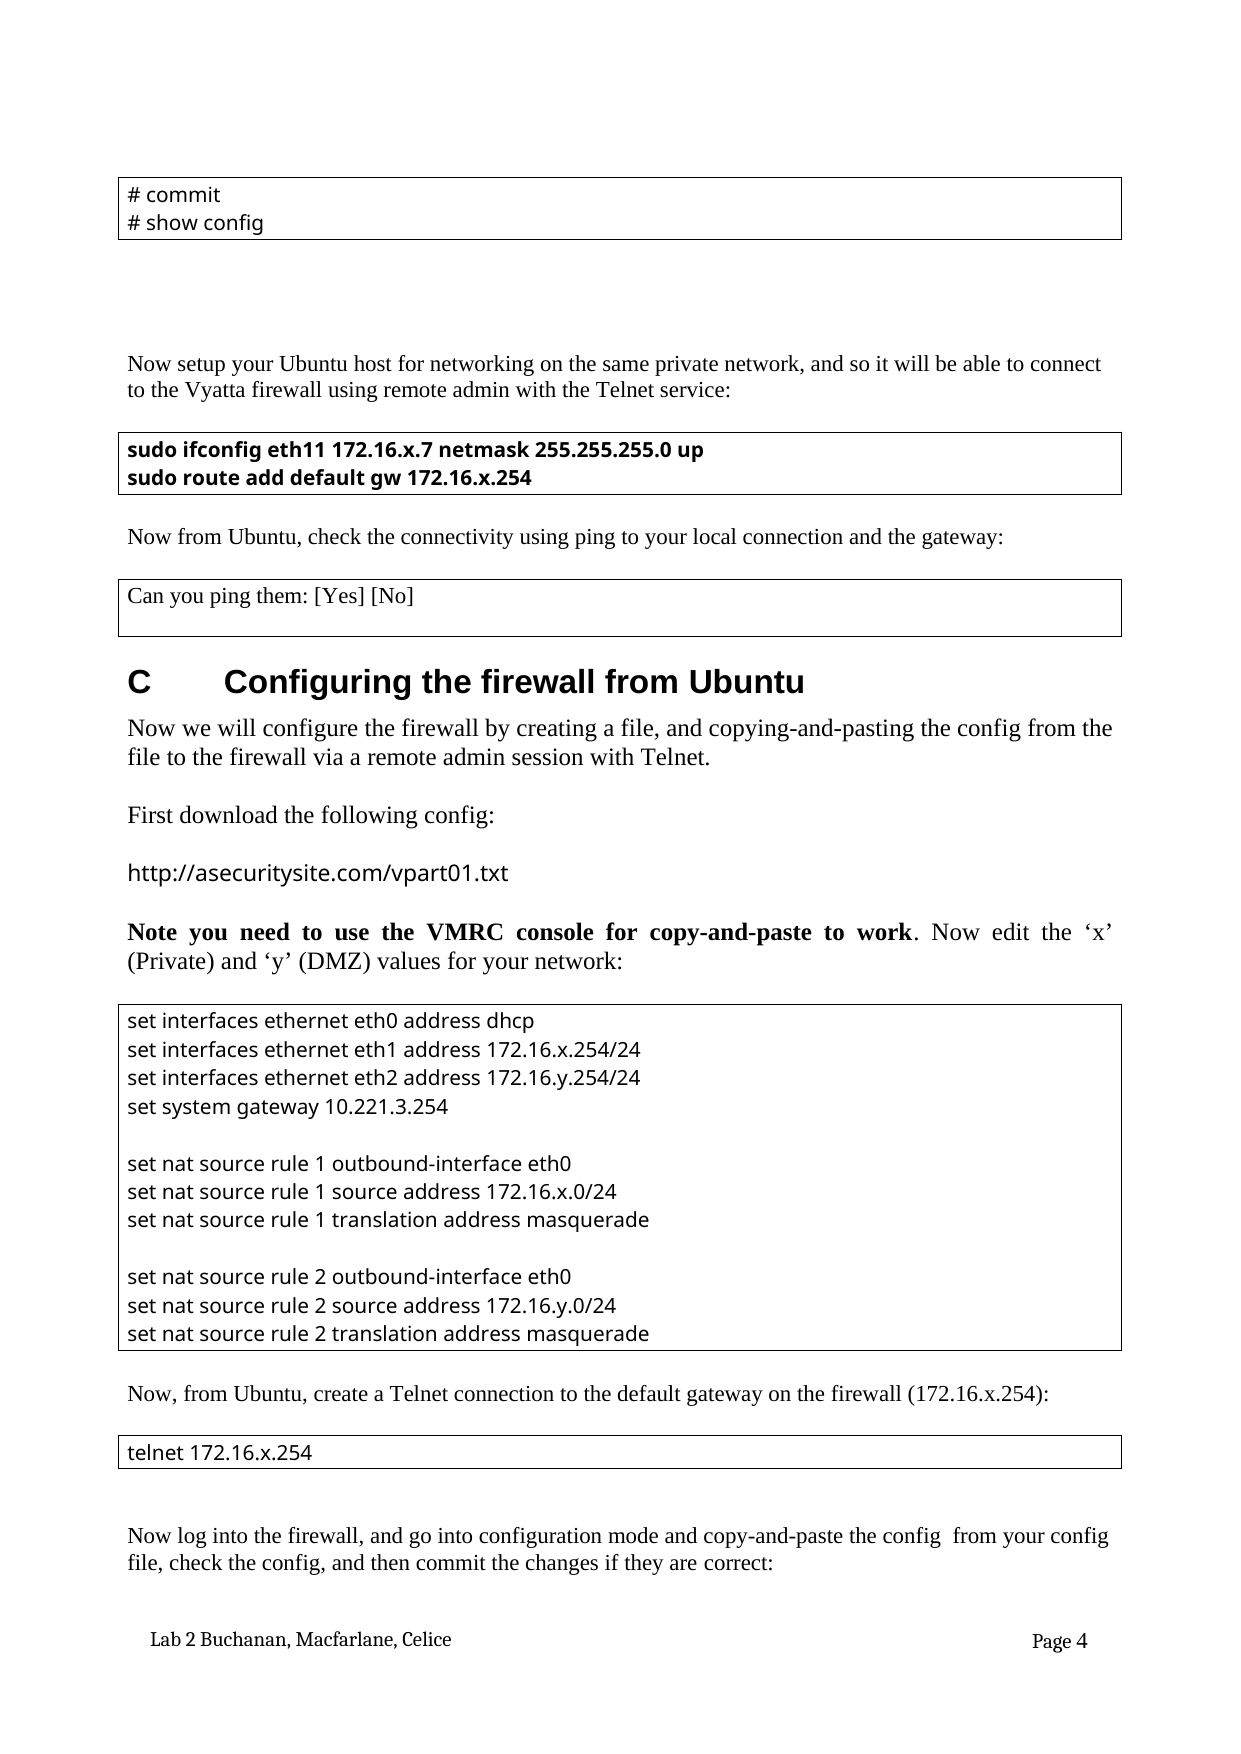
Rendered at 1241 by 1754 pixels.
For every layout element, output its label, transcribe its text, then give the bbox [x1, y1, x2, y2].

text set nat source rule 1 outbound-interface eth0 [127, 1149, 1113, 1177]
text telnet 172.16.x.254 [119, 1436, 1121, 1468]
text # show config [119, 205, 1121, 239]
text Now we will configure the firewall by creating a file, and copying-and-pasting the config from the file to the firewall via a remote admin session with Telnet. [127, 713, 1113, 771]
text Now setup your Ubuntu host for networking on the same private network, and so it will be able to connect to the Vyatta firewall using remote admin with the Telnet service: [127, 350, 1113, 403]
text sudo ifconfig eth11 172.16.x.7 netmask 255.255.255.0 up [119, 433, 1121, 460]
text set nat source rule 1 source address 172.16.x.0/24 set nat source rule 1 translation address masquerade [127, 1177, 1113, 1234]
text set interfaces ethernet eth0 address dhcp [119, 1005, 1121, 1035]
text http://asecuritysite.com/vpart01.txt [127, 857, 1113, 888]
subtitle C Configuring the firewall from Ubuntu [127, 662, 1113, 701]
text Now from Ubuntu, check the connectivity using ping to your local connection and the gateway: [127, 523, 1113, 550]
text # commit [119, 178, 1121, 205]
text Can you ping them: [Yes] [No] [119, 580, 1121, 608]
text Note you need to use the VMRC console for copy-and-paste to work. Now edit the ‘x’ (Private) and ‘y’ (DMZ) values for your network: [127, 917, 1113, 975]
text Now, from Ubuntu, create a Telnet connection to the default gateway on the firewall (172.16.x.254): [127, 1380, 1113, 1406]
text set nat source rule 2 source address 172.16.y.0/24 set nat source rule 2 translation address masquerade [119, 1288, 1121, 1350]
text First download the following config: [127, 800, 1113, 828]
text Now log into the firewall, and go into configuration mode and copy-and-paste the config from your config file, check the config, and then commit the changes if they are correct: [127, 1522, 1113, 1575]
text sudo route add default gw 172.16.x.254 [119, 460, 1121, 494]
text set interfaces ethernet eth1 address 172.16.x.254/24 set interfaces ethernet eth2 address 172.16.y.254/24 set system gateway 10.221.3.254 [127, 1035, 1113, 1120]
text set nat source rule 2 outbound-interface eth0 [127, 1262, 1113, 1288]
